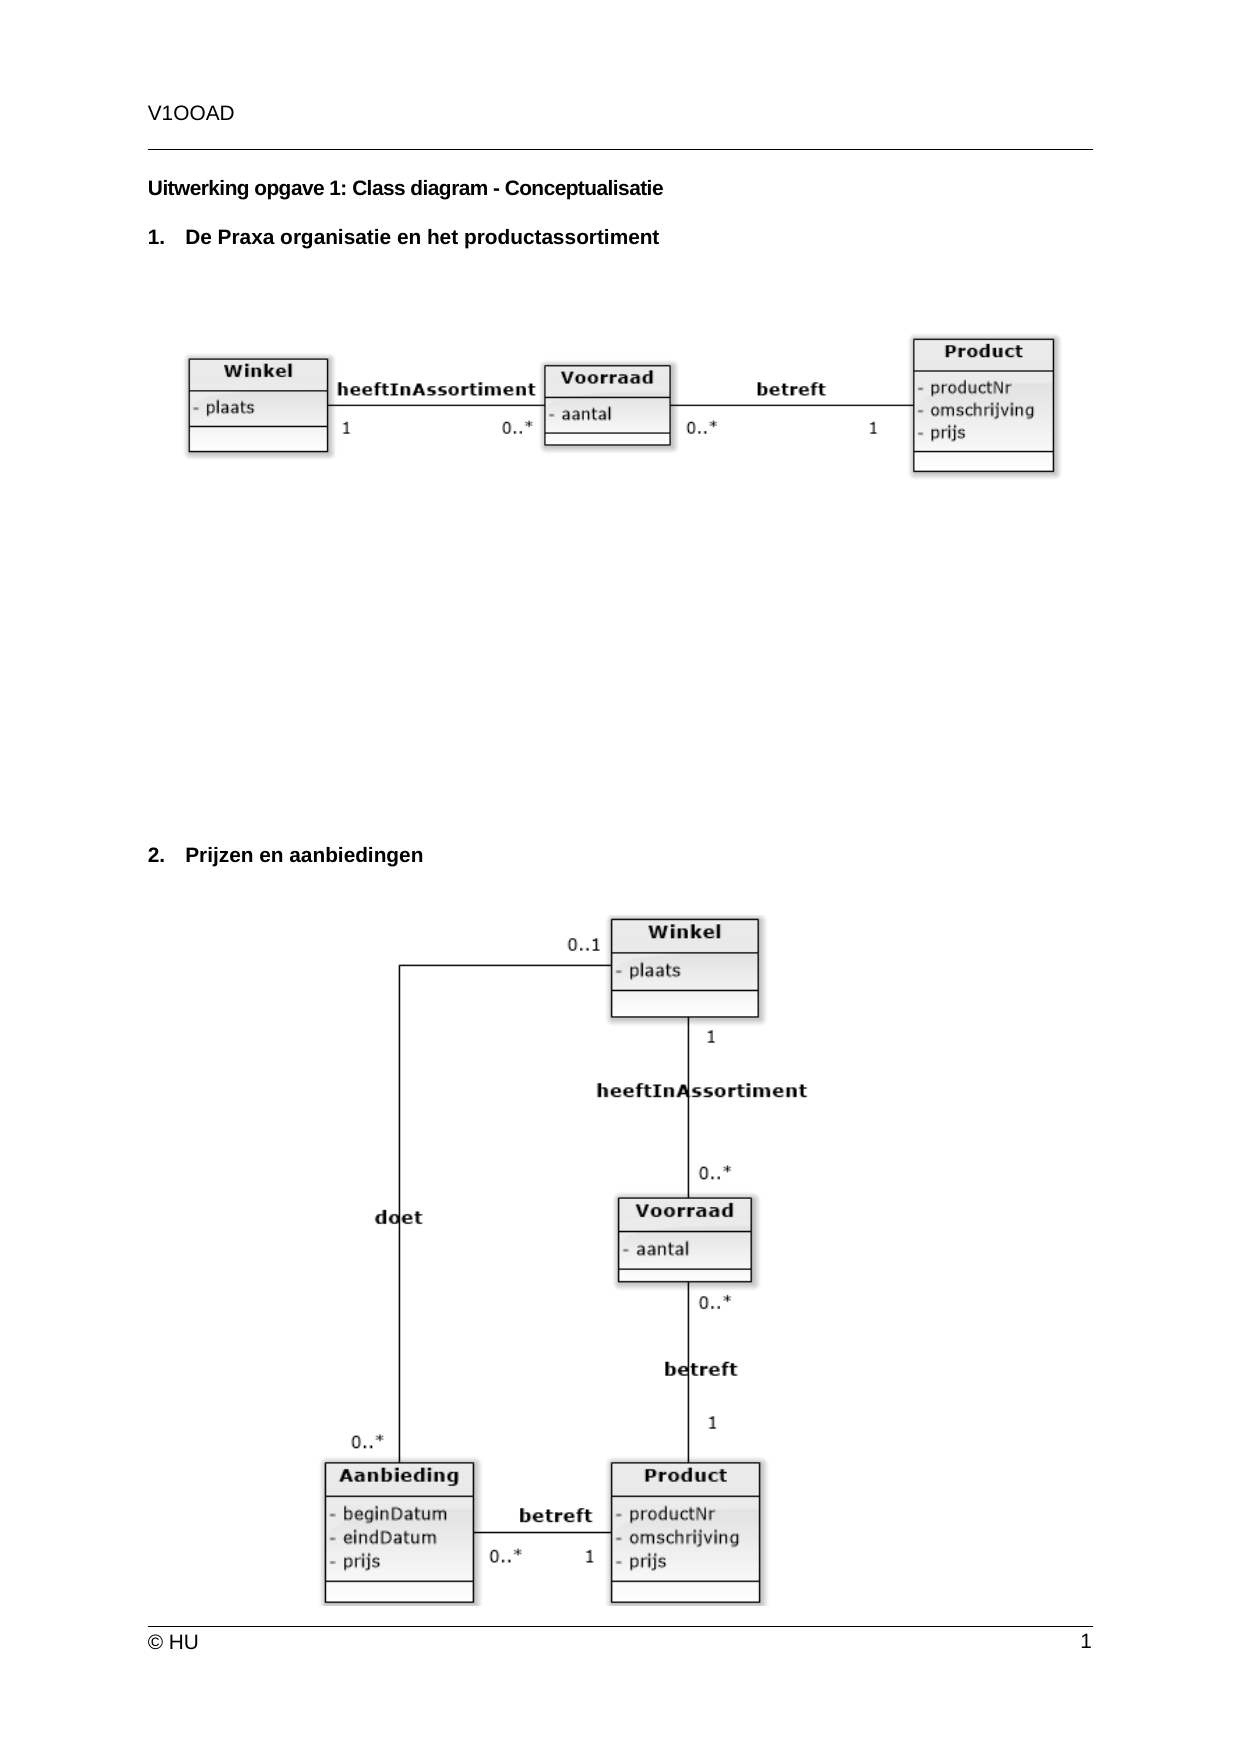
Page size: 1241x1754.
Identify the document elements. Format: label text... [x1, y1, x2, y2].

picture [304, 915, 868, 1606]
text Uitwerking opgave 1: Class diagram - Conceptualisatie [148, 176, 1093, 200]
picture [169, 320, 1073, 492]
list De Praxa organisatie en het productassortiment [148, 224, 1093, 274]
list Prijzen en aanbiedingen [148, 842, 1093, 867]
